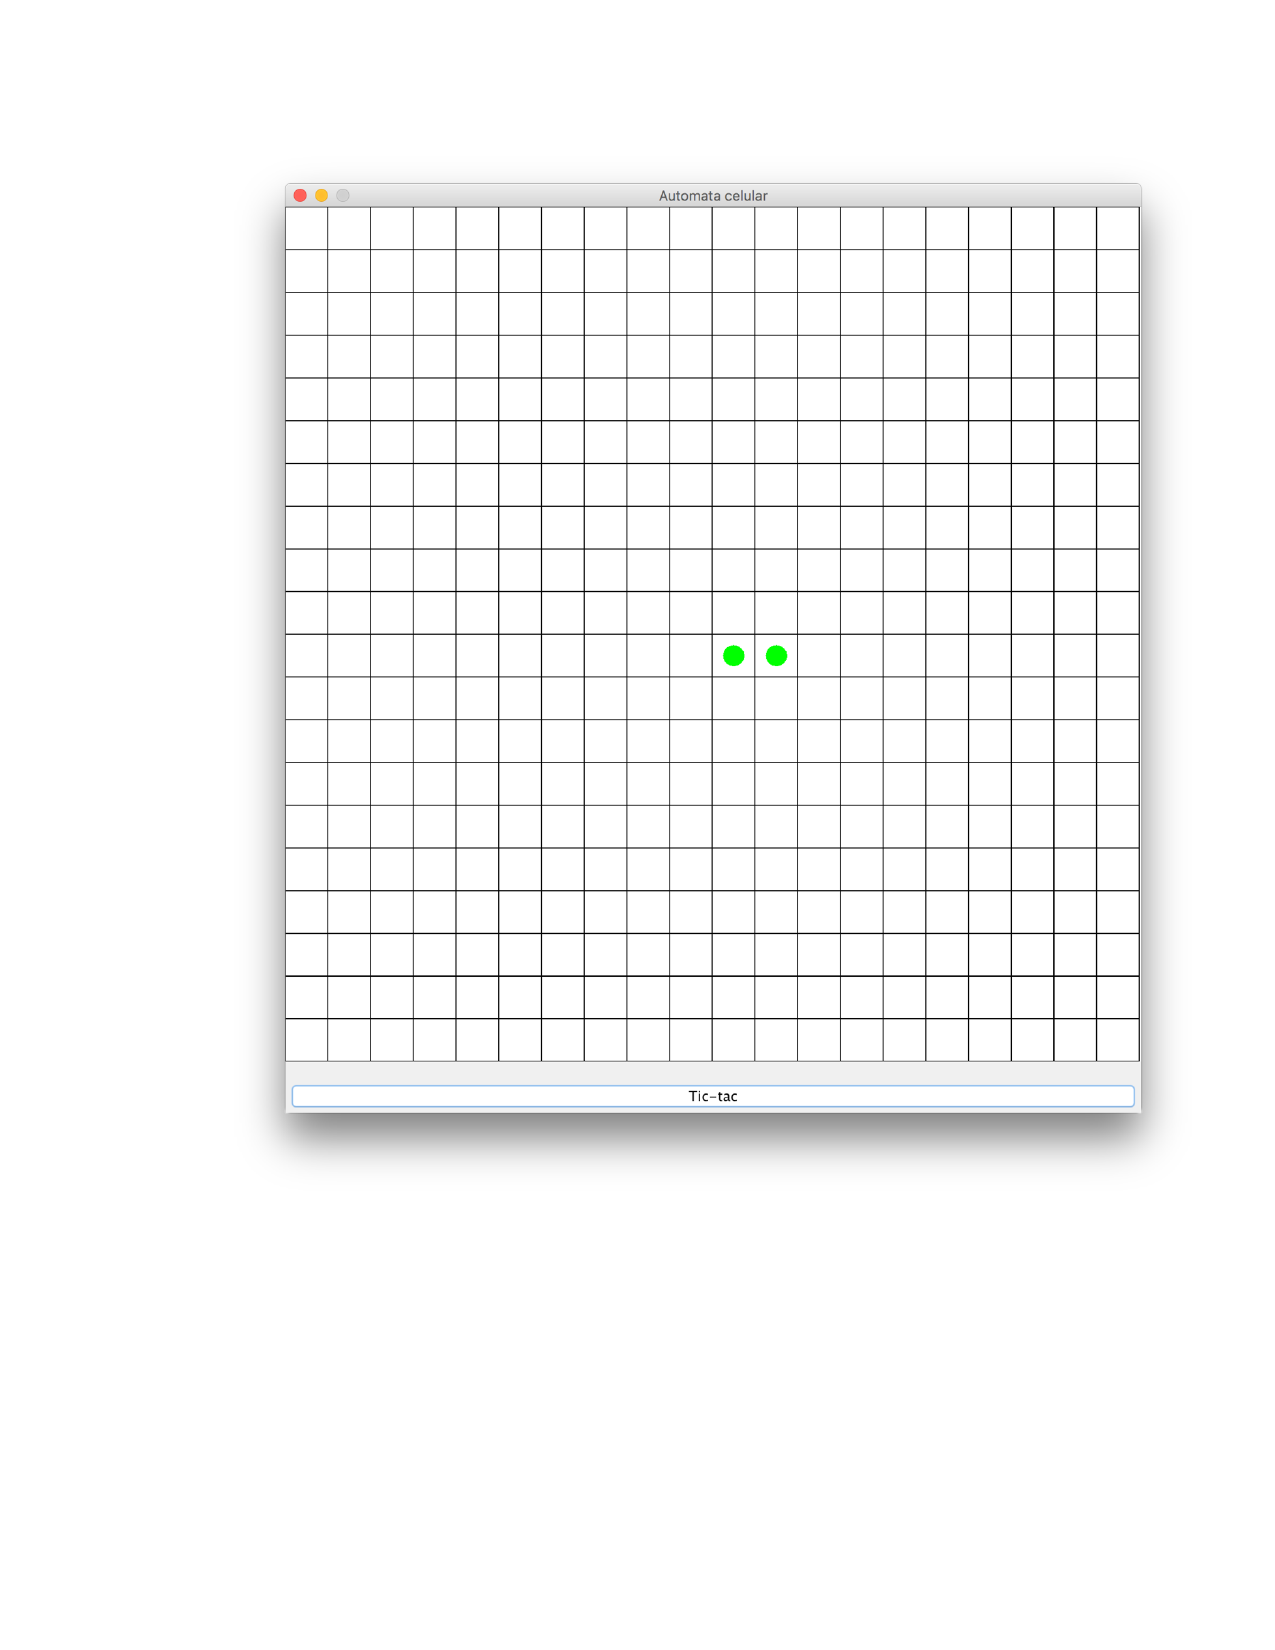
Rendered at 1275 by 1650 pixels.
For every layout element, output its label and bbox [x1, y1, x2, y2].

picture [225, 150, 1200, 1198]
